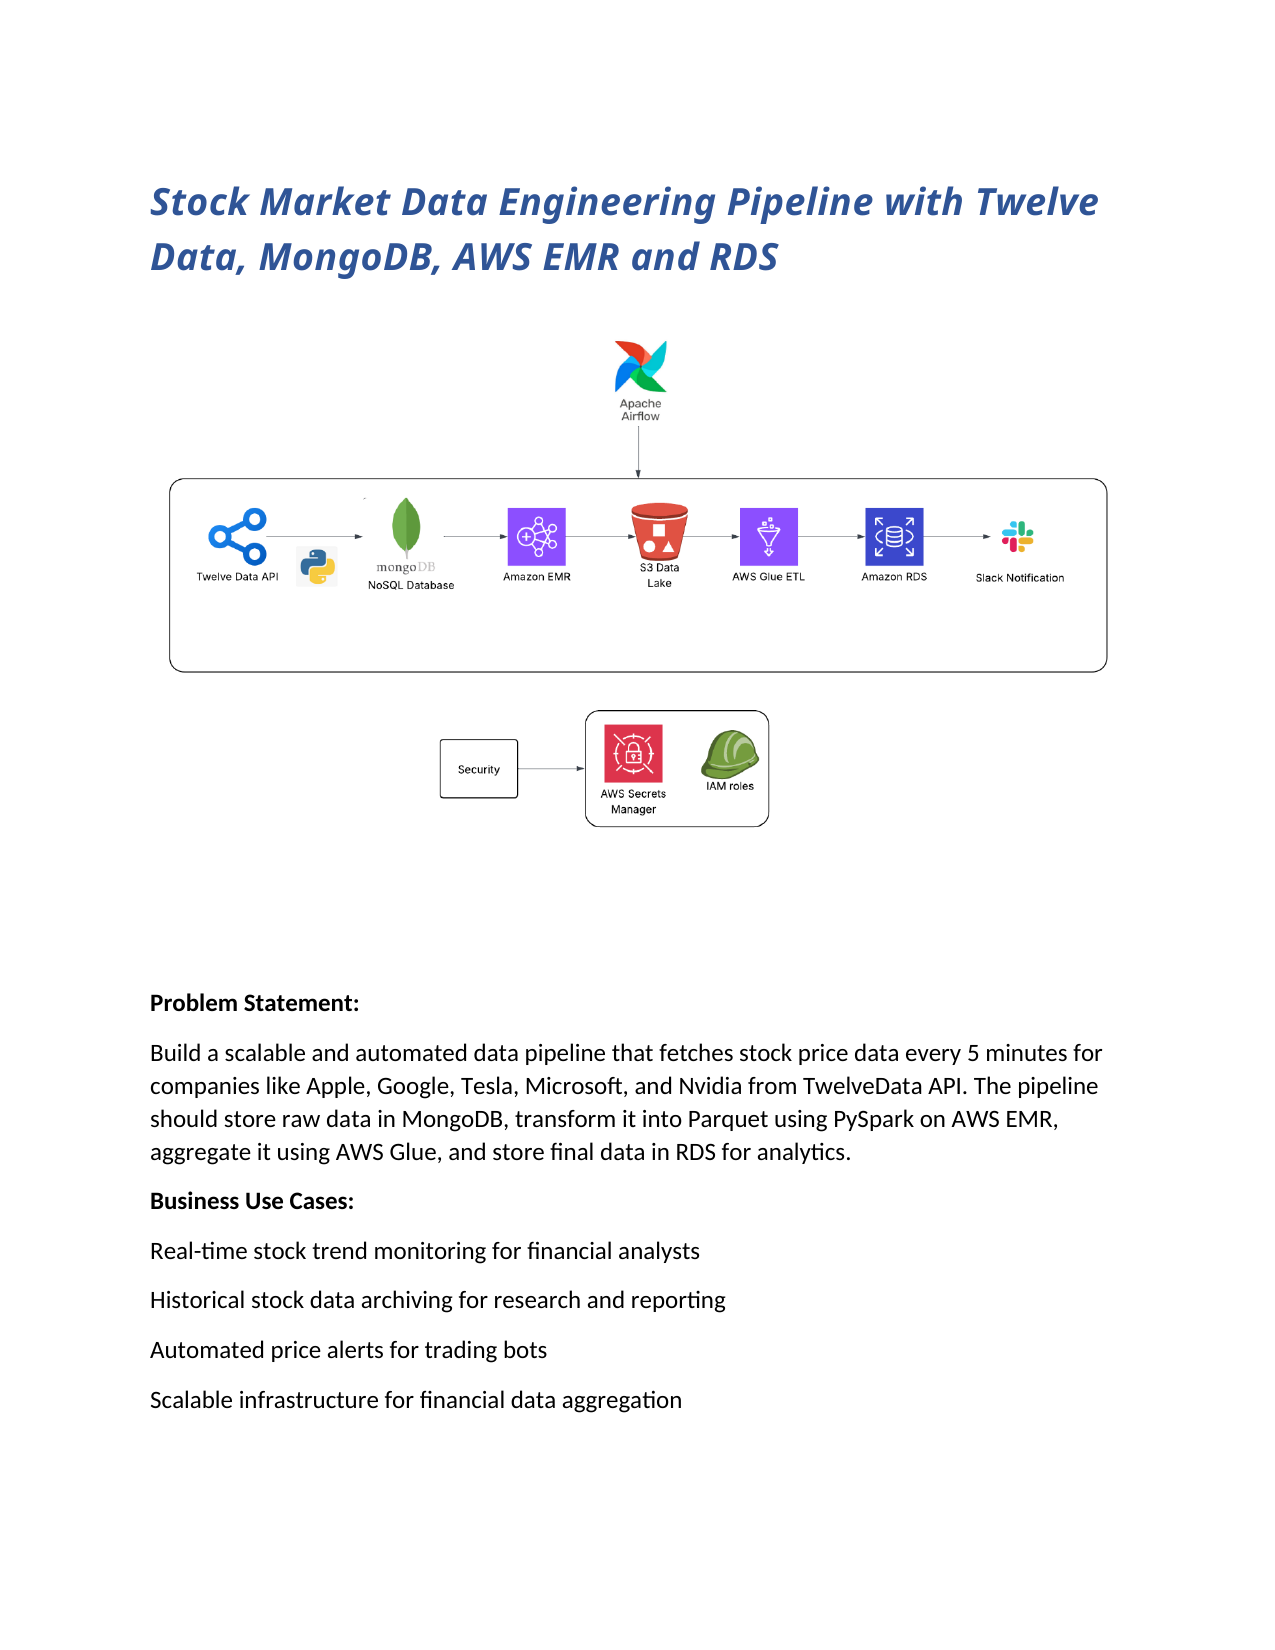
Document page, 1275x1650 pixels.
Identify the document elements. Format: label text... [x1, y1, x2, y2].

text Build a scalable and automated data pipeline that fetches stock price data every 5 minutes for companies like Apple, Google, Tesla, Microsoft, and Nvidia from TwelveData API. The pipeline should store raw data in MongoDB, transform it into Parquet using PySpark on AWS EMR, aggregate it using AWS Glue, and store final data in RDS for analytics. [150, 1037, 1125, 1166]
text Automated price alerts for trading bots [150, 1334, 1125, 1365]
subtitle Stock Market Data Engineering Pipeline with Twelve Data, MongoDB, AWS EMR and RDS [150, 175, 1125, 281]
text Historical stock data archiving for research and reporting [150, 1284, 1125, 1315]
text Problem Statement: [150, 987, 1125, 1018]
text Real-time stock trend monitoring for financial analysts [150, 1235, 1125, 1266]
text Scalable infrastructure for financial data aggregation [150, 1384, 1125, 1414]
picture [150, 314, 1125, 865]
text Business Use Cases: [150, 1185, 1125, 1216]
